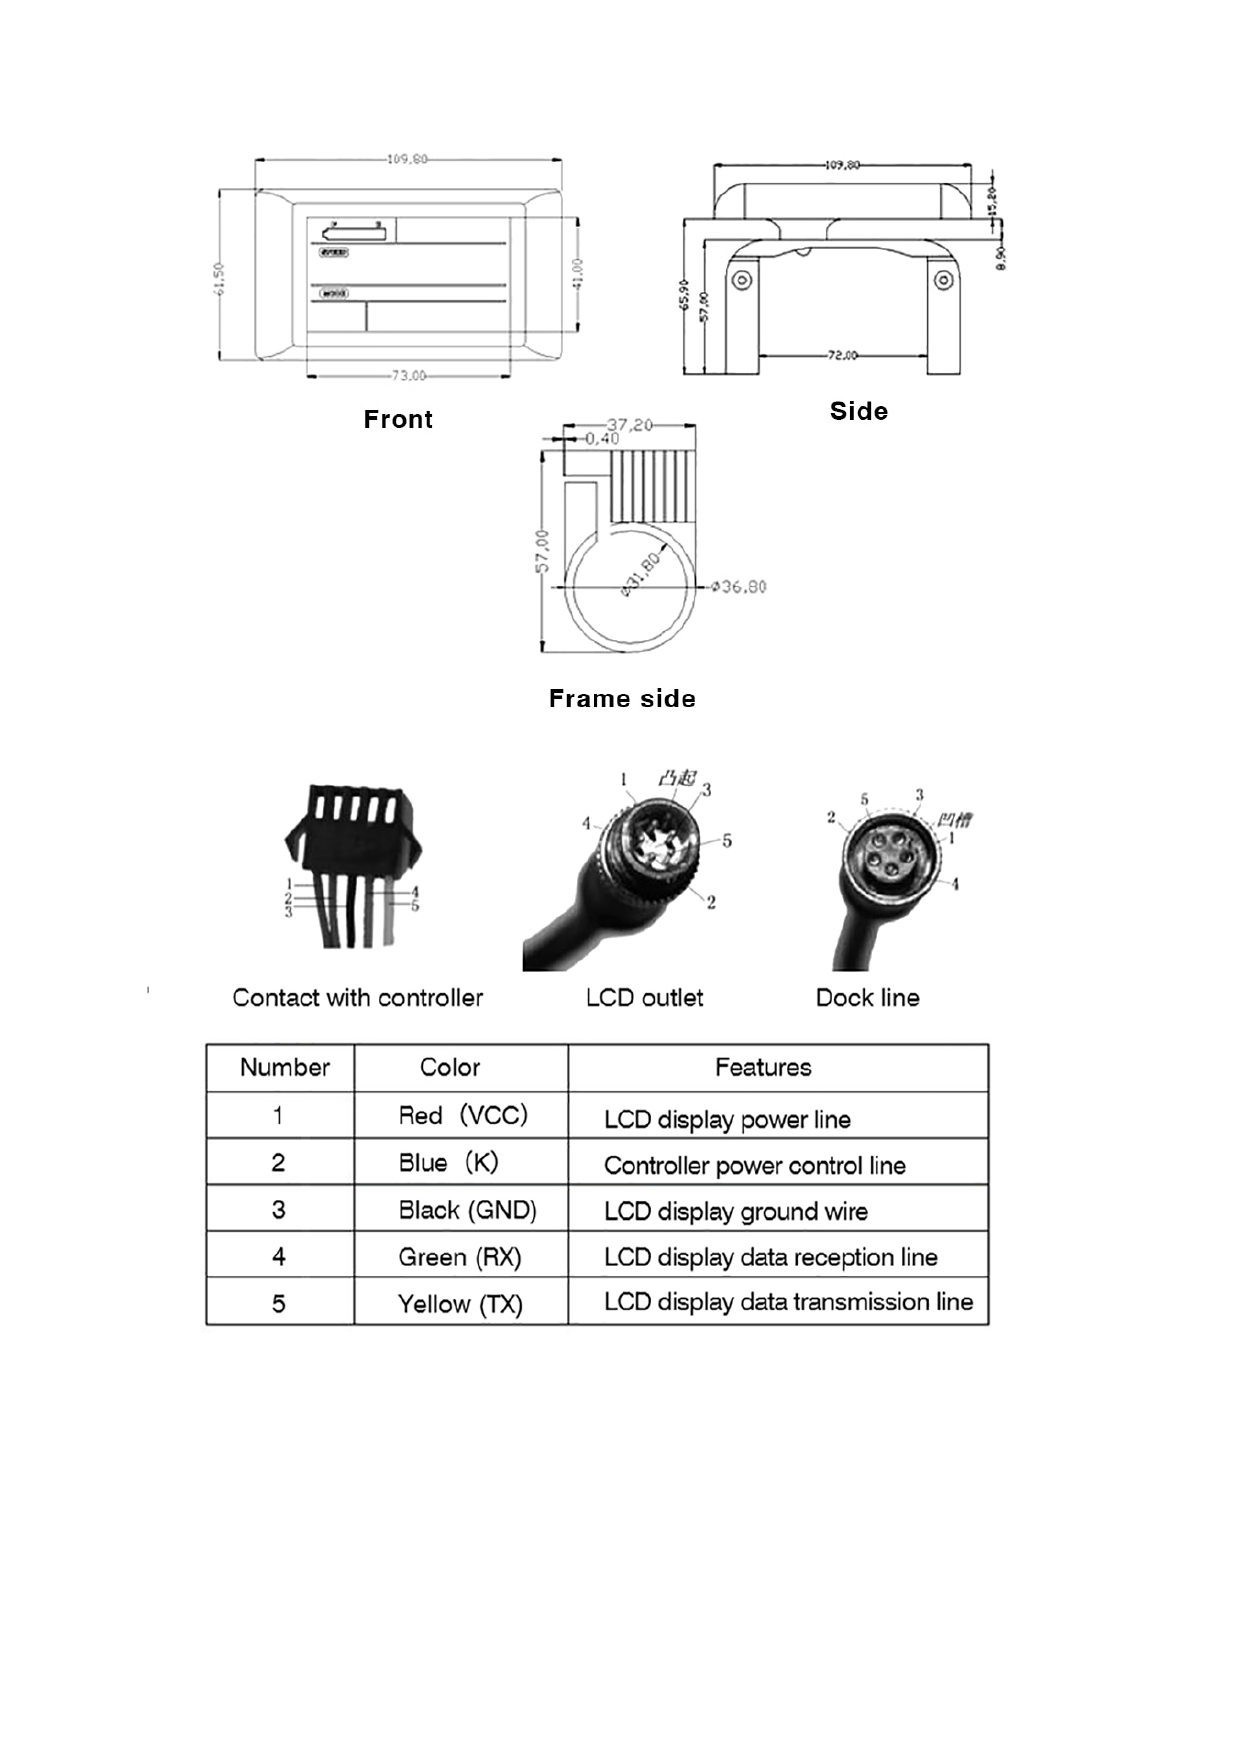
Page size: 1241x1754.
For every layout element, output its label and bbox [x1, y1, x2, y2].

picture [147, 742, 1064, 1353]
picture [153, 118, 1069, 739]
